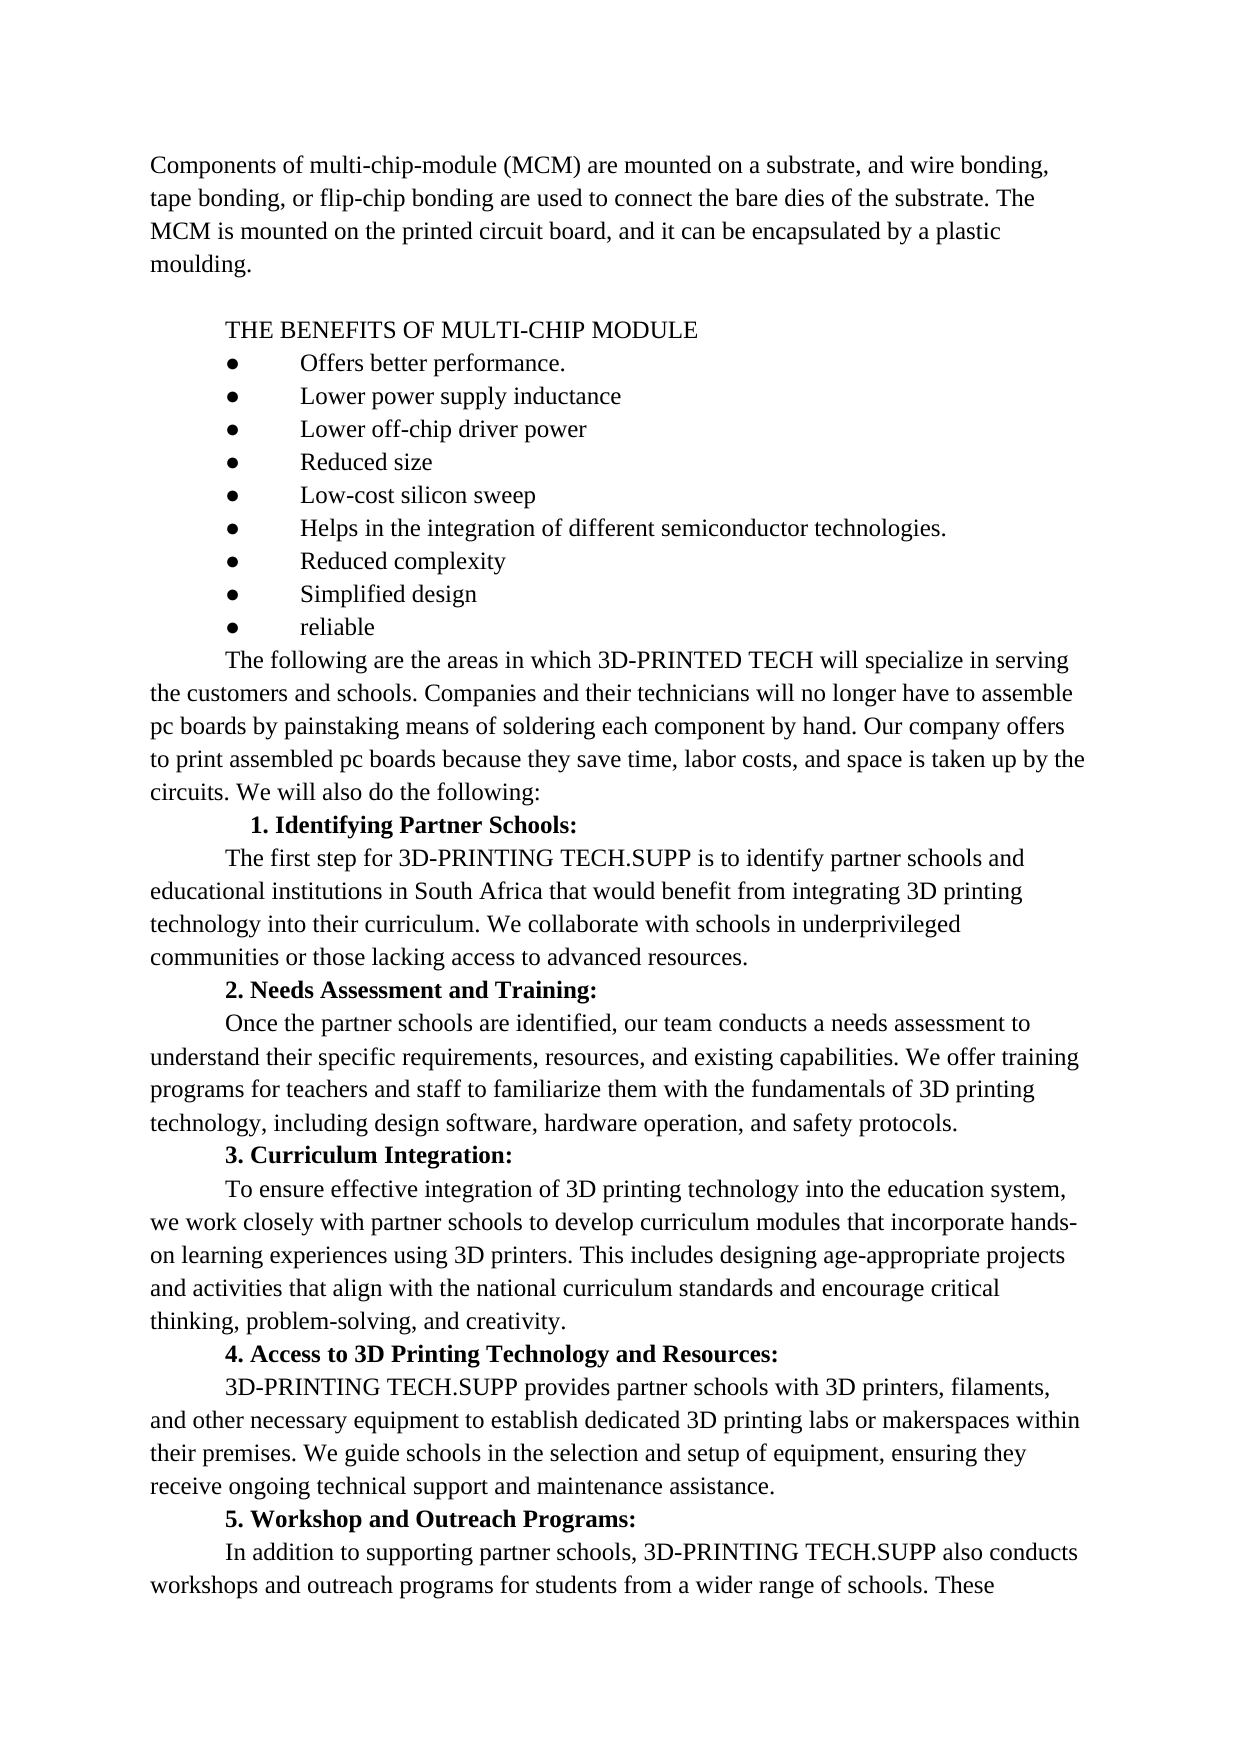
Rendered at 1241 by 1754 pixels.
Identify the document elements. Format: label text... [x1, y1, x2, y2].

text 3. Curriculum Integration: [150, 1141, 1090, 1169]
text ● reliable [150, 612, 1090, 641]
text 5. Workshop and Outreach Programs: [150, 1504, 1090, 1533]
text ● Reduced size [150, 447, 1090, 476]
text ● Reduced complexity [150, 546, 1090, 575]
text 2. Needs Assessment and Training: [150, 976, 1090, 1004]
text The first step for 3D-PRINTING TECH.SUPP is to identify partner schools and educational institutions in South Africa that would benefit from integrating 3D printing technology into their curriculum. We collaborate with schools in underprivileged communities or those lacking access to advanced resources. [150, 843, 1090, 971]
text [150, 150, 1090, 278]
text 3D-PRINTING TECH.SUPP provides partner schools with 3D printers, filaments, and other necessary equipment to establish dedicated 3D printing labs or makerspaces within their premises. We guide schools in the selection and setup of equipment, ensuring they receive ongoing technical support and maintenance assistance. [150, 1372, 1090, 1499]
text ● Offers better performance. [150, 348, 1090, 377]
text ● Helps in the integration of different semiconductor technologies. [150, 513, 1090, 542]
text To ensure effective integration of 3D printing technology into the education system, we work closely with partner schools to develop curriculum modules that incorporate hands-on learning experiences using 3D printers. This includes designing age-appropriate projects and activities that align with the national curriculum standards and encourage critical thinking, problem-solving, and creativity. [150, 1174, 1090, 1334]
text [150, 1537, 1090, 1599]
text Once the partner schools are identified, our team conducts a needs assessment to understand their specific requirements, resources, and existing capabilities. We offer training programs for teachers and staff to familiarize them with the fundamentals of 3D printing technology, including design software, hardware operation, and safety protocols. [150, 1008, 1090, 1136]
text ● Simplified design [150, 579, 1090, 608]
text 4. Access to 3D Printing Technology and Resources: [150, 1339, 1090, 1367]
text ● Low-cost silicon sweep [150, 480, 1090, 509]
text ● Lower off-chip driver power [150, 414, 1090, 443]
text THE BENEFITS OF MULTI-CHIP MODULE [150, 315, 1090, 344]
text The following are the areas in which 3D-PRINTED TECH will specialize in serving the customers and schools. Companies and their technicians will no longer have to assemble pc boards by painstaking means of soldering each component by hand. Our company offers to print assembled pc boards because they save time, labor costs, and space is taken up by the circuits. We will also do the following: [150, 645, 1090, 806]
text ● Lower power supply inductance [150, 381, 1090, 410]
text 1. Identifying Partner Schools: [150, 810, 1090, 839]
